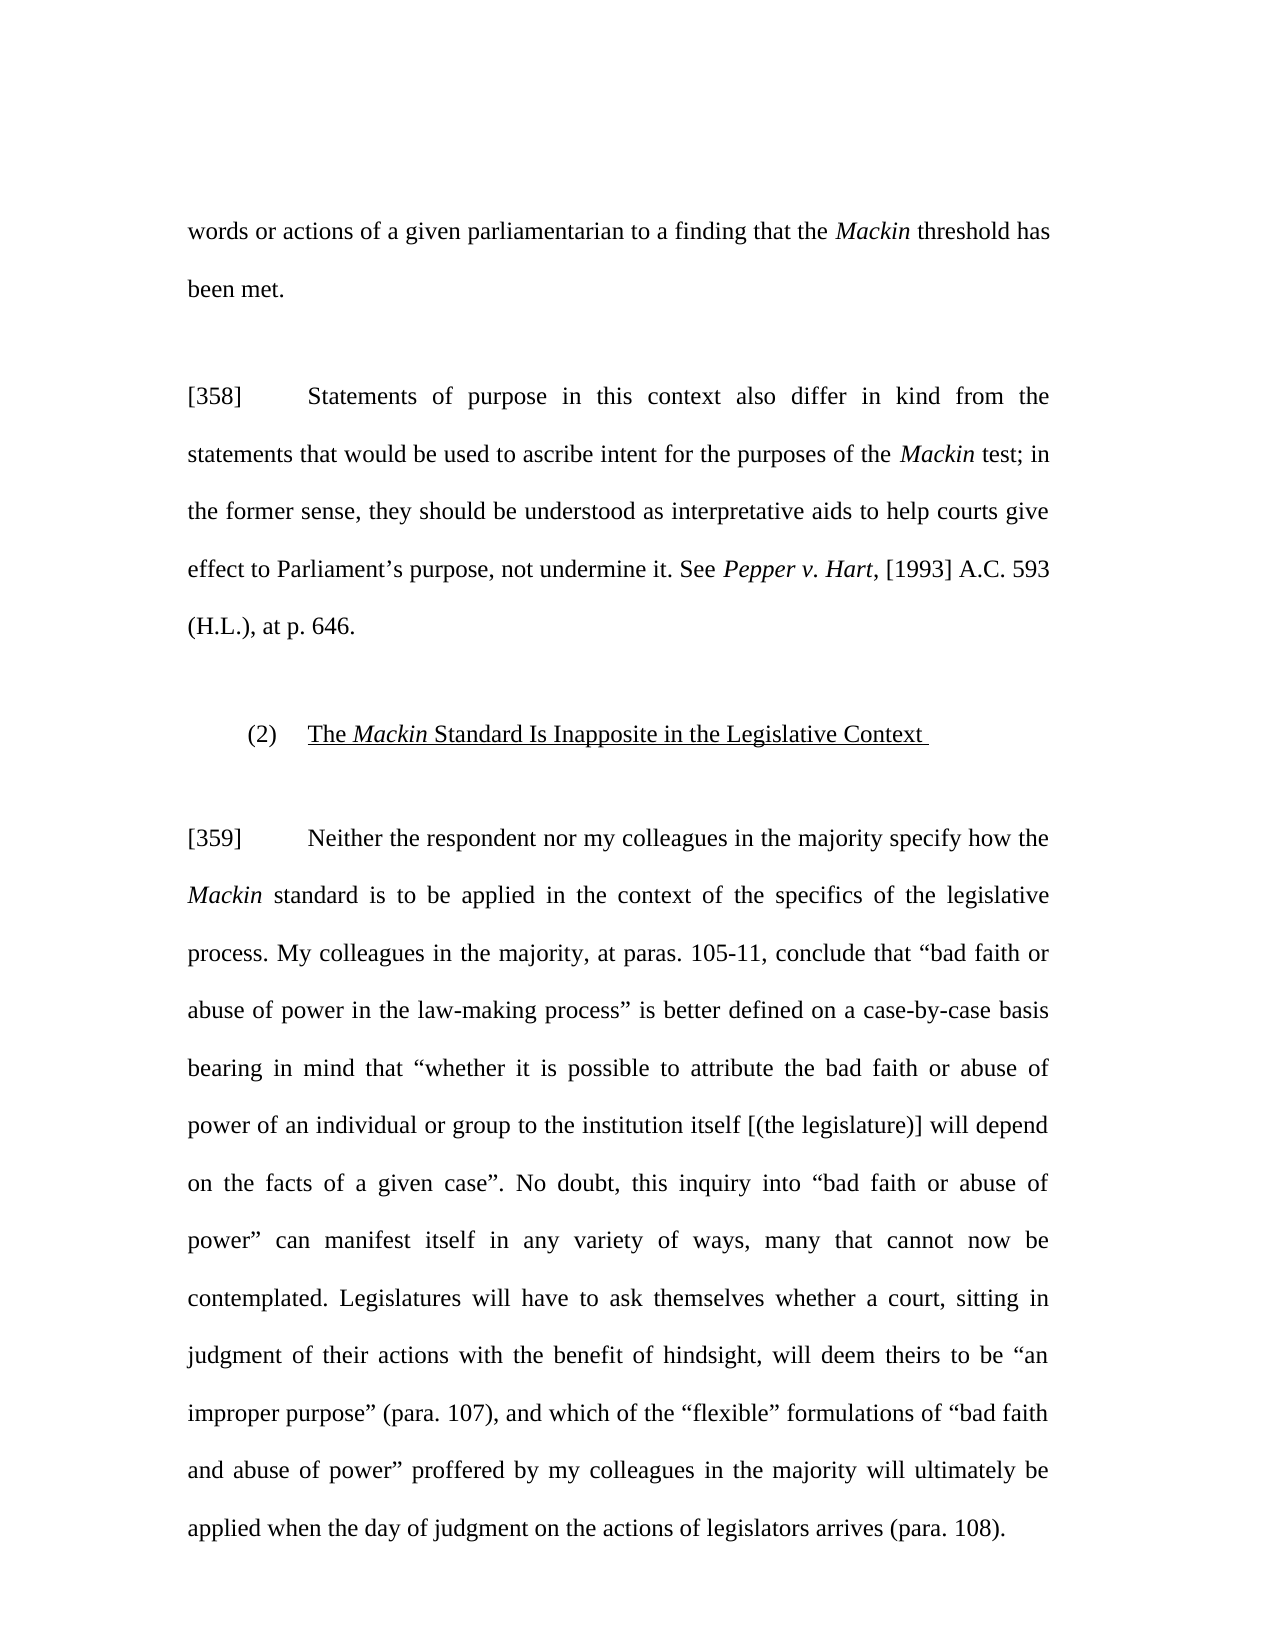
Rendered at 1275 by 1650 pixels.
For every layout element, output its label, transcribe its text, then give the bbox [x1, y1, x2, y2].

title The Mackin Standard Is Inapposite in the Legislative Context [247, 719, 1050, 748]
text Statements of purpose in this context also differ in kind from the statements that would be used to ascribe intent for the purposes of the Mackin test; in the former sense, they should be understood as interpretative aids to help courts give effect to Parliament’s purpose, not undermine it. See Pepper v. Hart, [1993] A.C. 593 (H.L.), at p. 646. [187, 381, 1050, 640]
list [187, 216, 1050, 303]
text Neither the respondent nor my colleagues in the majority specify how the Mackin standard is to be applied in the context of the specifics of the legislative process. My colleagues in the majority, at paras. 105-11, conclude that “bad faith or abuse of power in the law-making process” is better defined on a case-by-case basis bearing in mind that “whether it is possible to attribute the bad faith or abuse of power of an individual or group to the institution itself [(the legislature)] will depend on the facts of a given case”. No doubt, this inquiry into “bad faith or abuse of power” can manifest itself in any variety of ways, many that cannot now be contemplated. Legislatures will have to ask themselves whether a court, sitting in judgment of their actions with the benefit of hindsight, will deem theirs to be “an improper purpose” (para. 107), and which of the “flexible” formulations of “bad faith and abuse of power” proffered by my colleagues in the majority will ultimately be applied when the day of judgment on the actions of legislators arrives (para. 108). [187, 823, 1050, 1541]
